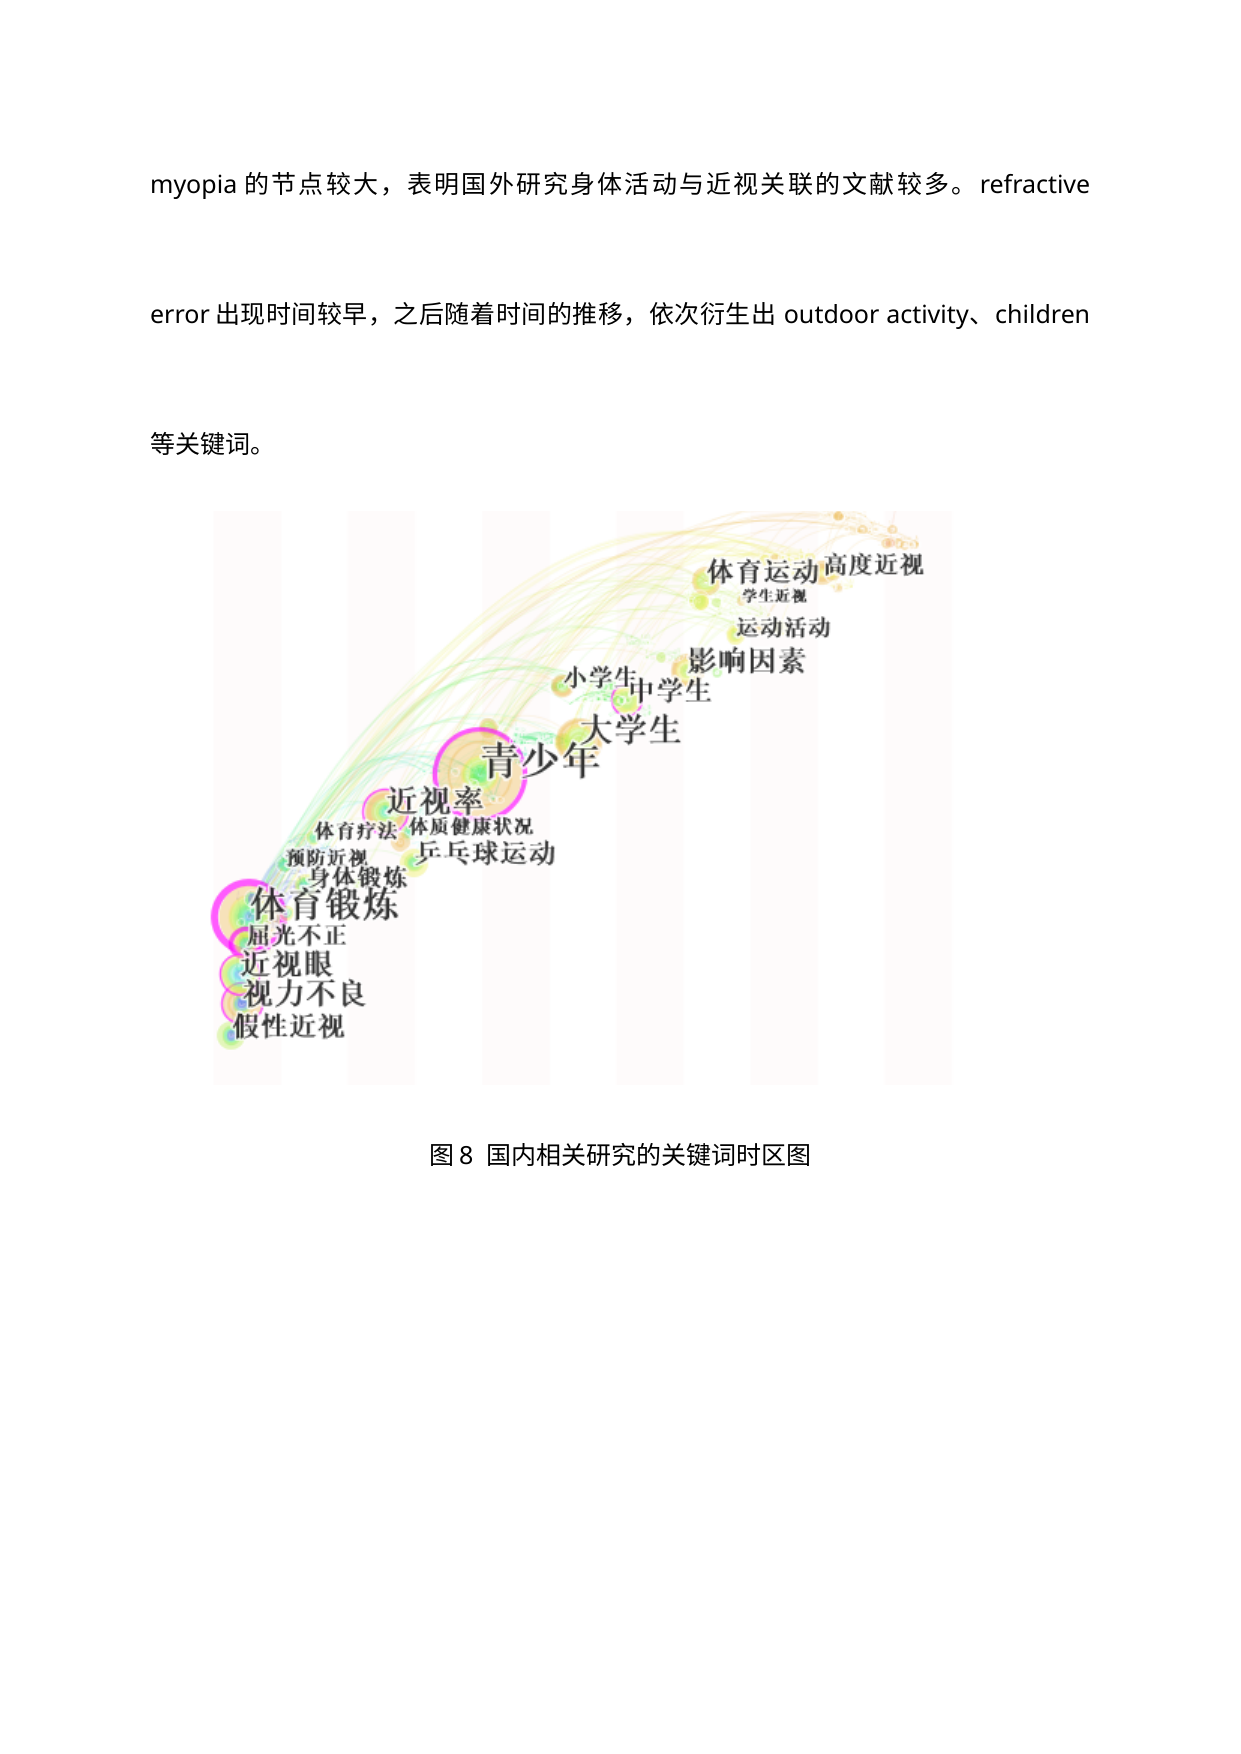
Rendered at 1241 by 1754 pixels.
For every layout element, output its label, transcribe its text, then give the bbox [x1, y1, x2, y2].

picture [208, 511, 1033, 1085]
text 图8 国内相关研究的关键词时区图 [150, 1121, 1090, 1186]
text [150, 150, 1090, 475]
